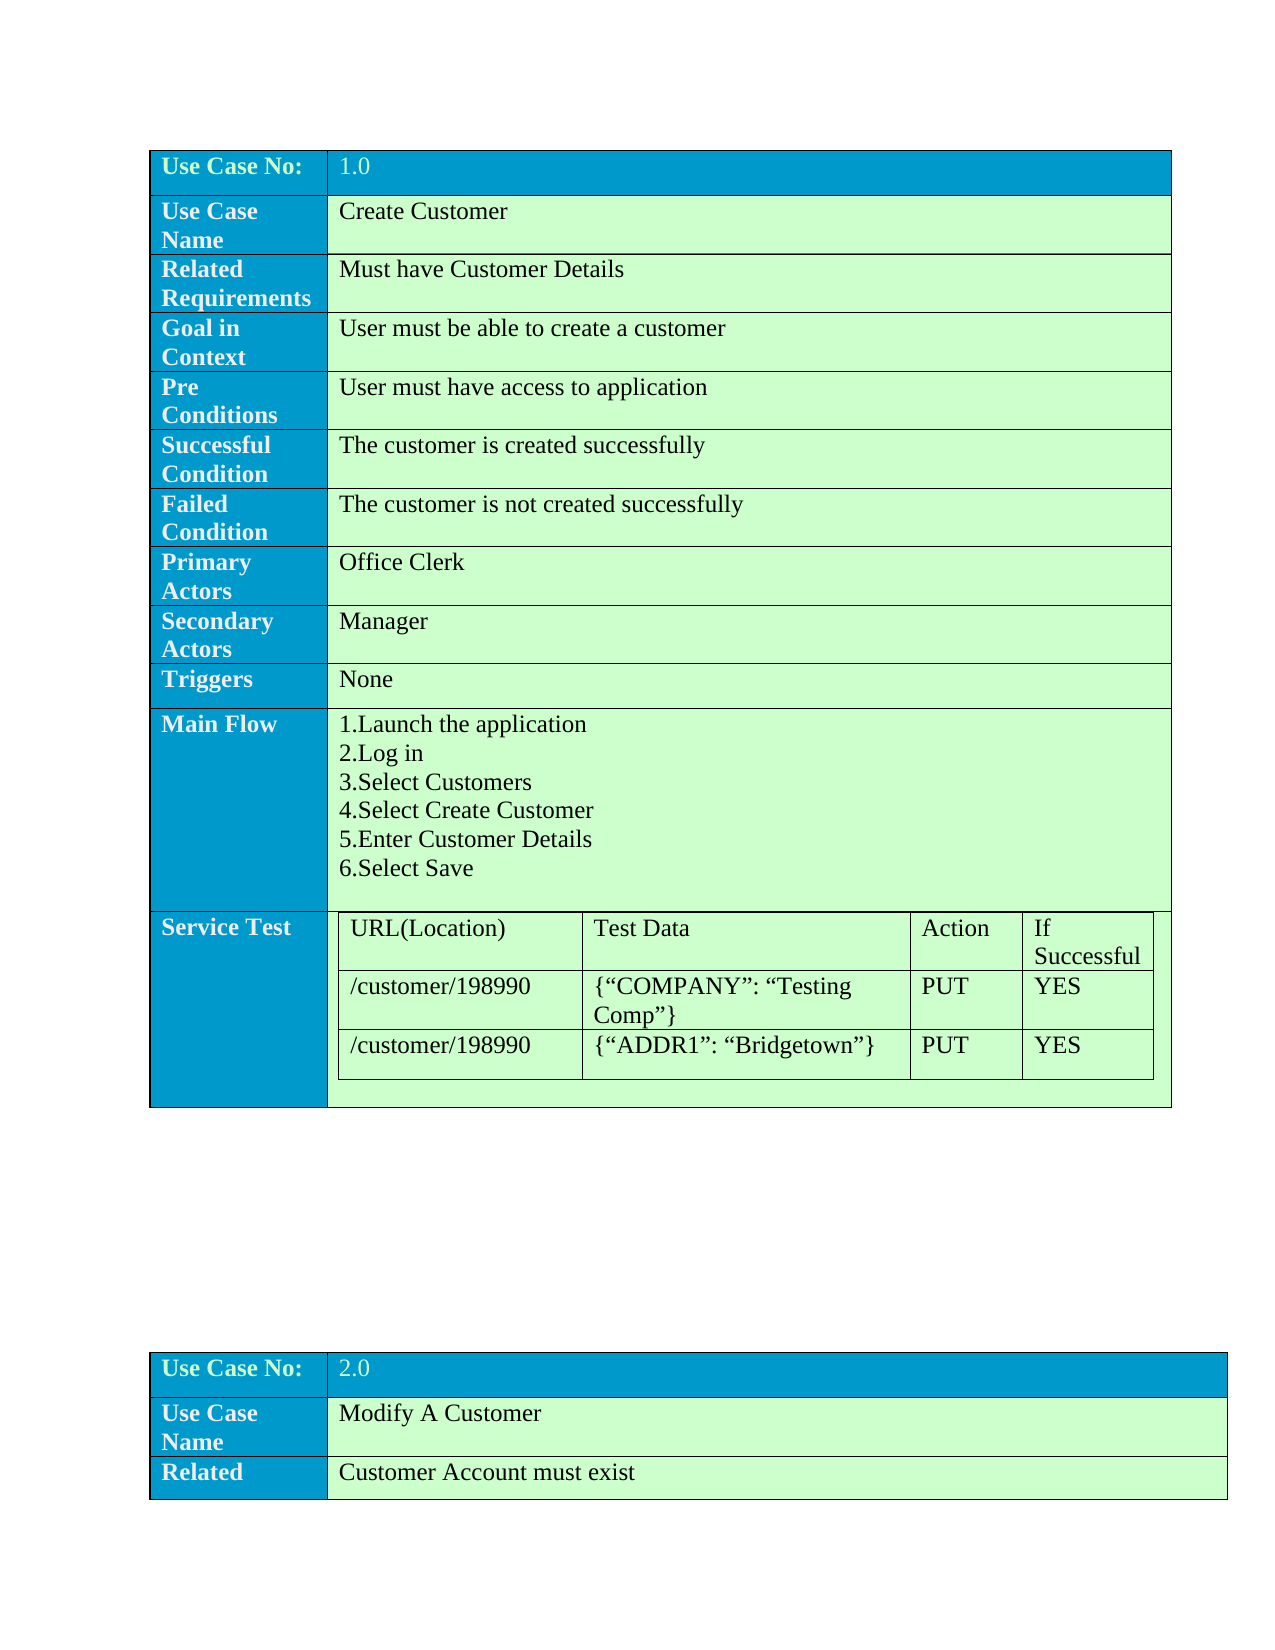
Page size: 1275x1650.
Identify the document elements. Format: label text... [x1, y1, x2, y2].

table_header 2.0 [328, 1353, 1227, 1397]
table_cell Use Case Name [151, 1398, 327, 1456]
table_cell Use Case Name [151, 196, 327, 253]
table_cell Goal in Context [151, 313, 327, 371]
table_cell Office Clerk [328, 547, 1171, 605]
table_cell The customer is not created successfully [328, 489, 1171, 546]
table_cell 1.Launch the application 2.Log in 3.Select Customers 4.Select Create Customer 5.Enter Customer Details 6.Select Save [328, 709, 1171, 911]
table_cell Service Test [151, 912, 327, 1107]
table_cell Manager [328, 606, 1171, 663]
table_cell Triggers [151, 664, 327, 708]
table_cell Failed Condition [151, 489, 327, 546]
table_cell User must have access to application [328, 372, 1171, 429]
table_cell Secondary Actors [151, 606, 327, 663]
table_cell None [328, 664, 1171, 708]
table_cell [328, 912, 1171, 1107]
table_cell Related Requirements [151, 255, 327, 312]
table_cell Must have Customer Details [328, 255, 1171, 312]
table_cell Primary Actors [151, 547, 327, 605]
table_cell Create Customer [328, 196, 1171, 253]
table_cell Customer Account must exist [328, 1457, 1227, 1499]
table_cell Modify A Customer [328, 1398, 1227, 1456]
table_cell Pre Conditions [151, 372, 327, 429]
table_cell Related Requirements [151, 1457, 327, 1499]
table_cell Successful Condition [151, 430, 327, 488]
table_cell The customer is created successfully [328, 430, 1171, 488]
table_header 1.0 [328, 151, 1171, 195]
table_header Use Case No: [151, 151, 327, 195]
table_header Use Case No: [151, 1353, 327, 1397]
table_cell User must be able to create a customer [328, 313, 1171, 371]
table_cell Main Flow [151, 709, 327, 911]
